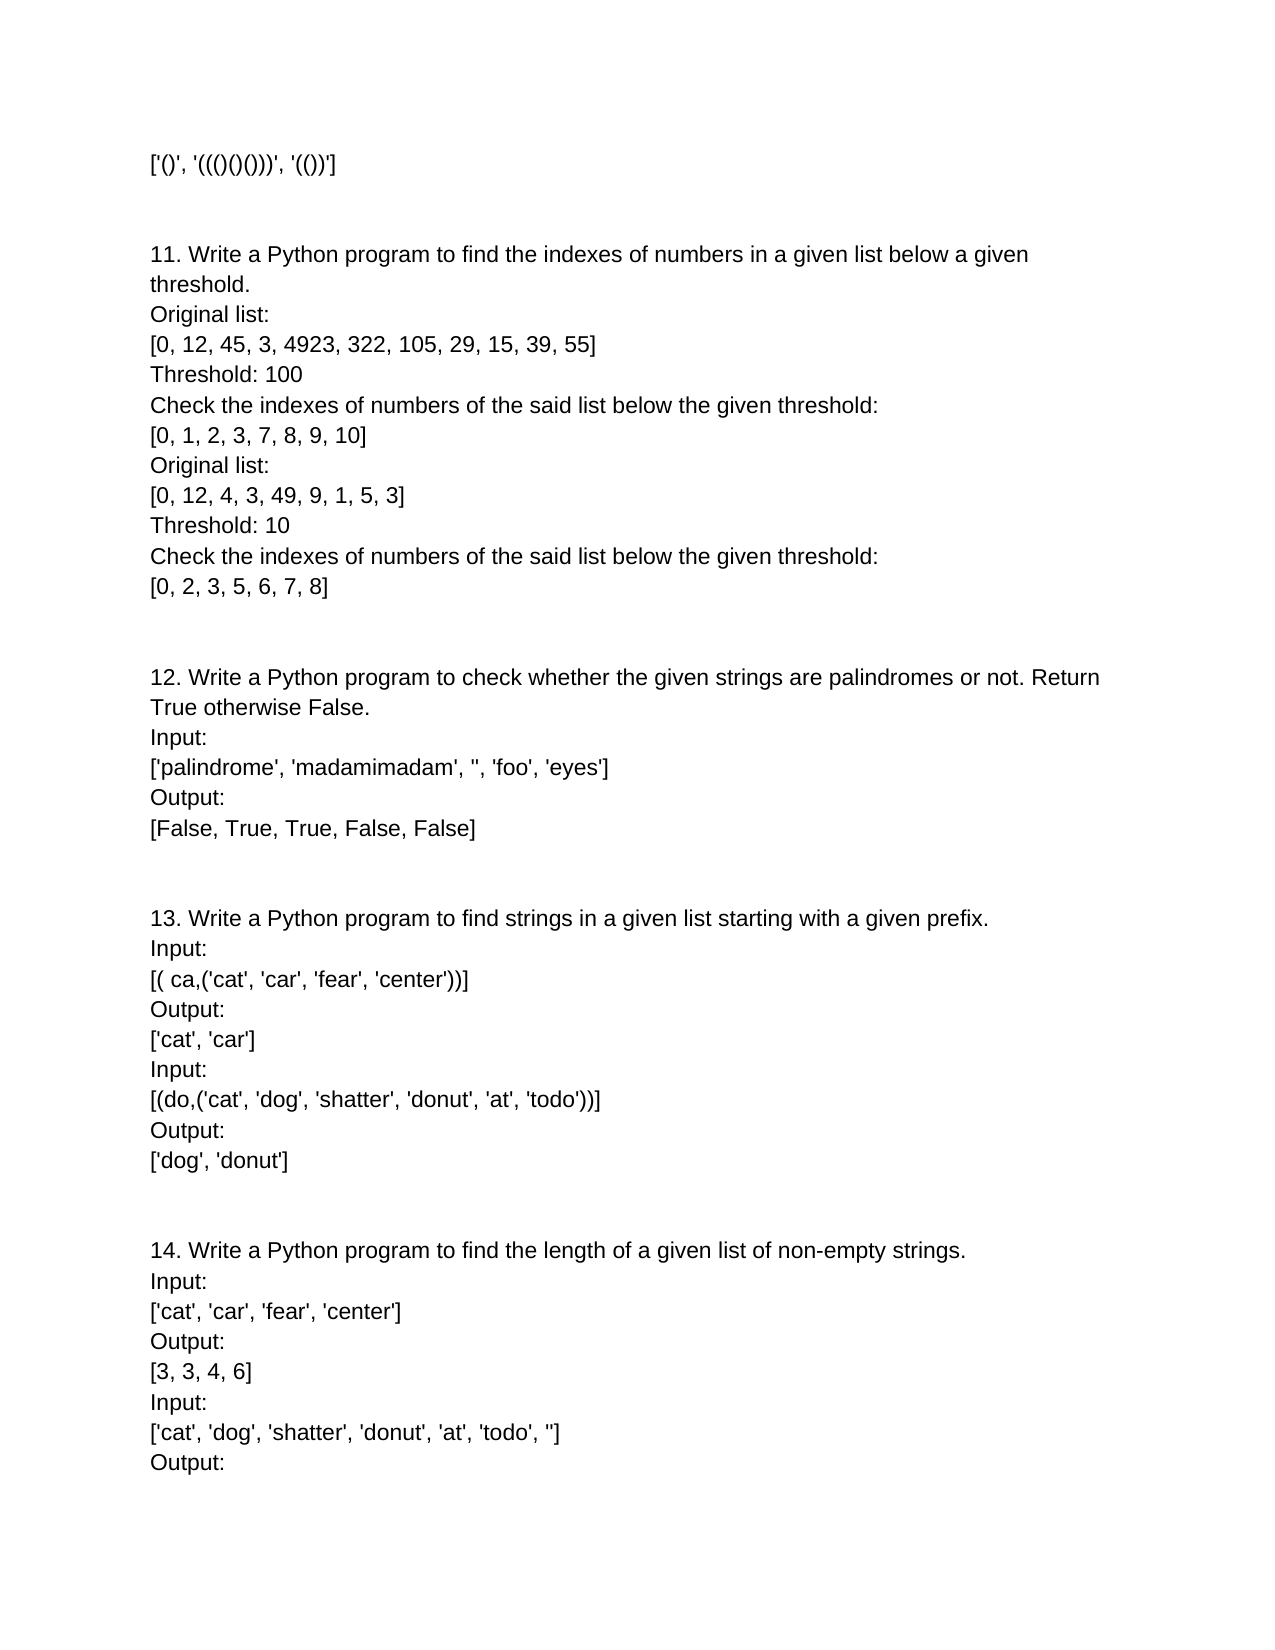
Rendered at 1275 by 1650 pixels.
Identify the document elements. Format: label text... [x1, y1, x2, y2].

text Output: [150, 996, 1125, 1022]
text [( ca,('cat', 'car', 'fear', 'center'))] [150, 966, 1125, 992]
text ['()', '((()()()))', '(())'] [150, 150, 1125, 176]
text Threshold: 100 [150, 361, 1125, 388]
text [0, 1, 2, 3, 7, 8, 9, 10] [150, 422, 1125, 448]
text Input: [150, 935, 1125, 962]
text [(do,('cat', 'dog', 'shatter', 'donut', 'at', 'todo'))] [150, 1086, 1125, 1113]
text [0, 2, 3, 5, 6, 7, 8] [150, 573, 1125, 599]
text 11. Write a Python program to find the indexes of numbers in a given list below a given threshold. [150, 241, 1125, 297]
text Original list: [150, 301, 1125, 327]
text Check the indexes of numbers of the said list below the given threshold: [150, 392, 1125, 418]
text Output: [150, 784, 1125, 811]
text 13. Write a Python program to find strings in a given list starting with a given prefix. [150, 905, 1125, 932]
text 12. Write a Python program to check whether the given strings are palindromes or not. Return True otherwise False. [150, 663, 1125, 720]
text Input: [150, 724, 1125, 750]
text Input: [150, 1388, 1125, 1415]
text [False, True, True, False, False] [150, 814, 1125, 841]
text Check the indexes of numbers of the said list below the given threshold: [150, 543, 1125, 569]
text Threshold: 10 [150, 512, 1125, 539]
text Output: [150, 1117, 1125, 1143]
text Output: [150, 1328, 1125, 1354]
text Output: [150, 1449, 1125, 1475]
text ['cat', 'car', 'fear', 'center'] [150, 1298, 1125, 1324]
text [0, 12, 45, 3, 4923, 322, 105, 29, 15, 39, 55] [150, 331, 1125, 358]
text Original list: [150, 452, 1125, 478]
text [0, 12, 4, 3, 49, 9, 1, 5, 3] [150, 482, 1125, 509]
text ['cat', 'car'] [150, 1026, 1125, 1052]
text ['cat', 'dog', 'shatter', 'donut', 'at', 'todo', ''] [150, 1419, 1125, 1445]
text ['dog', 'donut'] [150, 1147, 1125, 1173]
text ['palindrome', 'madamimadam', '', 'foo', 'eyes'] [150, 754, 1125, 781]
text 14. Write a Python program to find the length of a given list of non-empty strings. [150, 1237, 1125, 1264]
text [3, 3, 4, 6] [150, 1358, 1125, 1385]
text Input: [150, 1268, 1125, 1294]
text Input: [150, 1056, 1125, 1083]
